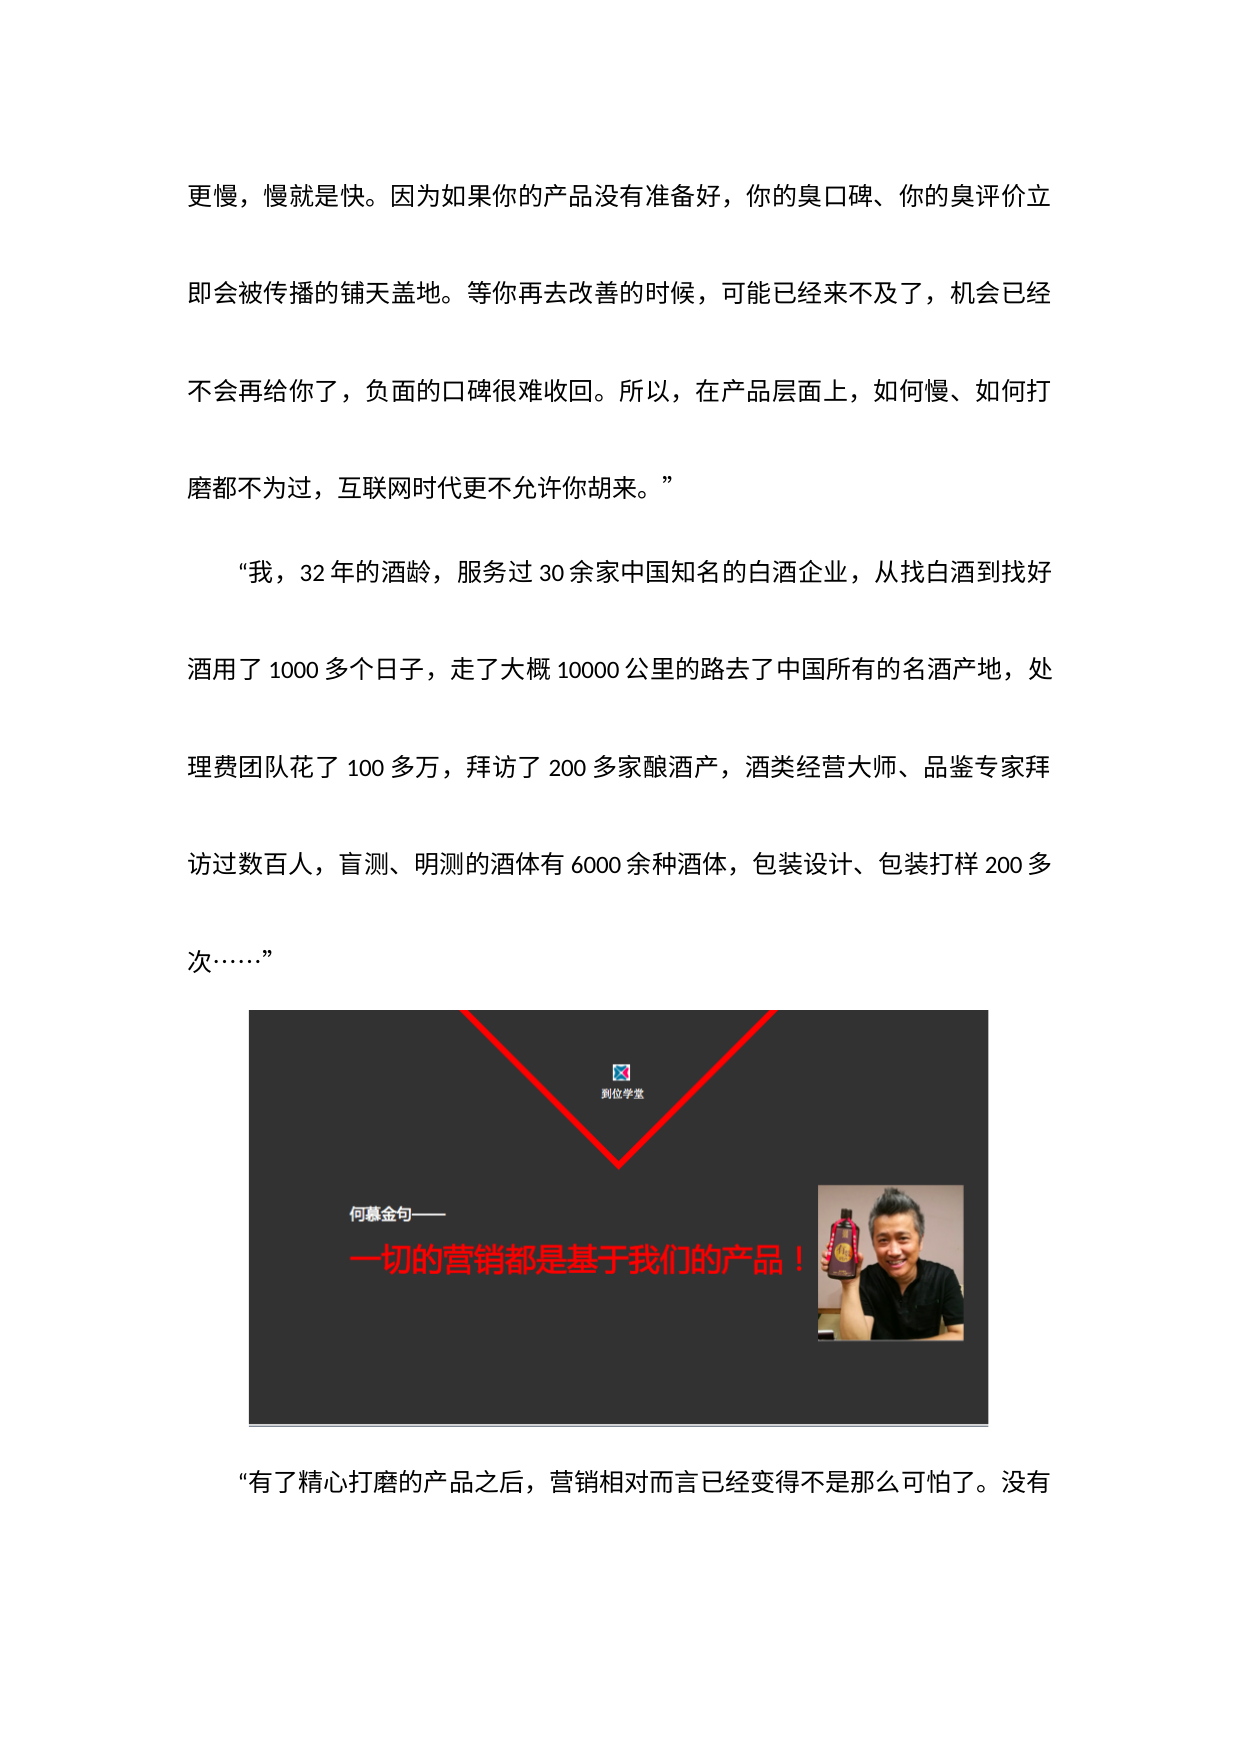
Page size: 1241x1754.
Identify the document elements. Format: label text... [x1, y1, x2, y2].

picture [248, 1010, 989, 1427]
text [187, 162, 1053, 519]
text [187, 1448, 1053, 1513]
text “我，32年的酒龄，服务过30余家中国知名的白酒企业，从找白酒到找好酒用了1000多个日子，走了大概10000公里的路去了中国所有的名酒产地，处理费团队花了100多万，拜访了200多家酿酒产，酒类经营大师、品鉴专家拜访过数百人，盲测、明测的酒体有6000余种酒体，包装设计、包装打样200多次……” [187, 538, 1053, 993]
